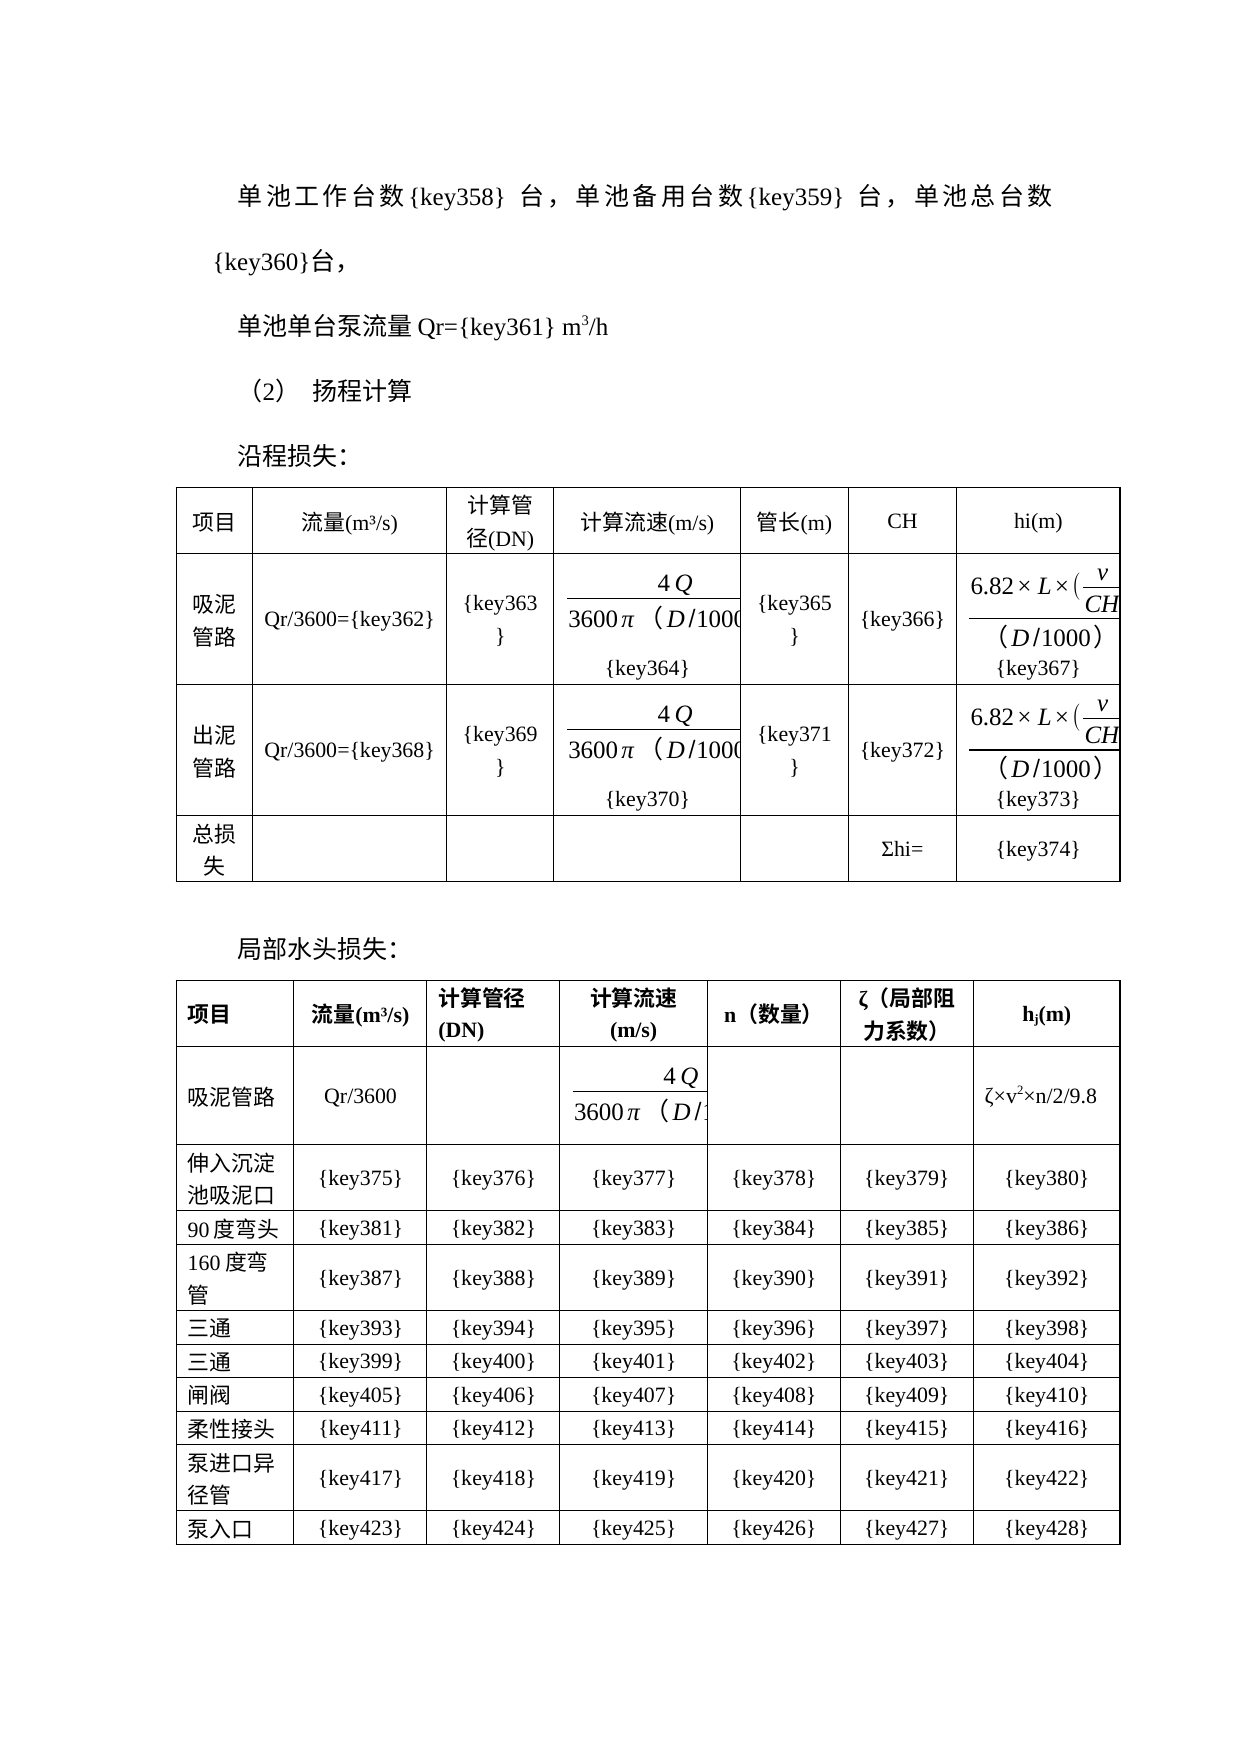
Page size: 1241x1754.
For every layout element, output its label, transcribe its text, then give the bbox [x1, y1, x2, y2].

text 局部水头损失： [187, 915, 1053, 980]
table_cell {key408} [708, 1378, 840, 1411]
table_cell {key377} [560, 1145, 707, 1210]
table_cell {key388} [427, 1245, 559, 1310]
table_cell {key382} [427, 1211, 559, 1244]
table_cell {key399} [294, 1345, 426, 1377]
table_cell 总损失 [177, 816, 252, 881]
table_cell [560, 1047, 707, 1144]
table_cell 吸泥管路 [177, 1047, 293, 1144]
table_header 项目 [177, 981, 293, 1046]
table_header 计算管径(DN) [447, 488, 553, 553]
table_cell {key395} [560, 1311, 707, 1343]
text 单池工作台数{key358} 台，单池备用台数{key359} 台，单池总台数{key360}台， [212, 162, 1053, 292]
table_cell {key403} [841, 1345, 973, 1377]
table_cell {key374} [957, 816, 1119, 881]
table_cell {key424} [427, 1511, 559, 1544]
table_header 计算管径(DN) [427, 981, 559, 1046]
table_cell {key398} [974, 1311, 1119, 1343]
table_cell [447, 816, 553, 881]
table_cell 三通 [177, 1345, 293, 1377]
table_cell {key415} [841, 1412, 973, 1444]
table_cell {key394} [427, 1311, 559, 1343]
table_cell {key378} [708, 1145, 840, 1210]
table_cell {key405} [294, 1378, 426, 1411]
table_cell {key417} [294, 1445, 426, 1510]
table_cell {key419} [560, 1445, 707, 1510]
table_cell {key383} [560, 1211, 707, 1244]
table_cell {key391} [841, 1245, 973, 1310]
table_cell {key422} [974, 1445, 1119, 1510]
table_cell 出泥管路 [177, 685, 252, 815]
table_header hi(m) [957, 488, 1119, 553]
table_cell [741, 816, 848, 881]
table_cell {key392} [974, 1245, 1119, 1310]
table_header 管长(m) [741, 488, 848, 553]
table_cell 90度弯头 [177, 1211, 293, 1244]
table_cell {key375} [294, 1145, 426, 1210]
table_cell {key393} [294, 1311, 426, 1343]
text 沿程损失： [187, 422, 1053, 487]
table_cell 三通 [177, 1311, 293, 1343]
table_cell {key425} [560, 1511, 707, 1544]
table_header 计算流速(m/s) [560, 981, 707, 1046]
table_cell {key411} [294, 1412, 426, 1444]
table_cell {key428} [974, 1511, 1119, 1544]
table_cell {key373} [957, 685, 1119, 815]
table_cell Qr/3600={key368} [253, 685, 446, 815]
table_cell {key386} [974, 1211, 1119, 1244]
table_cell {key402} [708, 1345, 840, 1377]
table_cell {key404} [974, 1345, 1119, 1377]
table_cell {key367} [957, 554, 1119, 684]
table_cell {key421} [841, 1445, 973, 1510]
table_cell {key381} [294, 1211, 426, 1244]
table_cell {key406} [427, 1378, 559, 1411]
table_cell {key410} [974, 1378, 1119, 1411]
table_cell {key380} [974, 1145, 1119, 1210]
table_cell {key379} [841, 1145, 973, 1210]
table_cell {key389} [560, 1245, 707, 1310]
table_cell [708, 1047, 840, 1144]
table_cell 泵进口异径管 [177, 1445, 293, 1510]
table_header n（数量） [708, 981, 840, 1046]
table_cell {key400} [427, 1345, 559, 1377]
table_cell 闸阀 [177, 1378, 293, 1411]
table_cell {key426} [708, 1511, 840, 1544]
table_cell {key420} [708, 1445, 840, 1510]
table_header 流量(m³/s) [253, 488, 446, 553]
table_cell [841, 1047, 973, 1144]
table_cell {key370} [554, 685, 740, 815]
table_header CH [849, 488, 956, 553]
table_header hj(m) [974, 981, 1119, 1046]
table_cell [427, 1047, 559, 1144]
table_header 计算流速(m/s) [554, 488, 740, 553]
table_header 项目 [177, 488, 252, 553]
table_cell Σhi= [849, 816, 956, 881]
table_cell {key397} [841, 1311, 973, 1343]
table_cell {key369} [447, 685, 553, 815]
text 单池单台泵流量Qr={key361} m3/h [187, 292, 1053, 357]
table_cell {key396} [708, 1311, 840, 1343]
table_cell {key414} [708, 1412, 840, 1444]
table_cell Qr/3600 [294, 1047, 426, 1144]
list 扬程计算 [237, 357, 1053, 422]
table_cell 160度弯管 [177, 1245, 293, 1310]
table_cell [253, 816, 446, 881]
table_cell {key366} [849, 554, 956, 684]
table_cell {key376} [427, 1145, 559, 1210]
table_cell {key418} [427, 1445, 559, 1510]
table_cell {key387} [294, 1245, 426, 1310]
table_header 流量(m³/s) [294, 981, 426, 1046]
table_cell {key416} [974, 1412, 1119, 1444]
table_cell {key423} [294, 1511, 426, 1544]
table_cell {key371} [741, 685, 848, 815]
table_cell ζ×v2×n/2/9.8 [974, 1047, 1119, 1144]
table_cell 吸泥管路 [177, 554, 252, 684]
table_cell {key409} [841, 1378, 973, 1411]
table_cell {key412} [427, 1412, 559, 1444]
table_header ζ（局部阻力系数） [841, 981, 973, 1046]
table_cell {key372} [849, 685, 956, 815]
table_cell {key365} [741, 554, 848, 684]
table_cell {key363} [447, 554, 553, 684]
table_cell {key401} [560, 1345, 707, 1377]
table_cell {key390} [708, 1245, 840, 1310]
table_cell [554, 816, 740, 881]
table_cell {key364} [554, 554, 740, 684]
table_cell {key385} [841, 1211, 973, 1244]
table_cell Qr/3600={key362} [253, 554, 446, 684]
table_cell {key427} [841, 1511, 973, 1544]
table_cell 伸入沉淀池吸泥口 [177, 1145, 293, 1210]
table_cell {key407} [560, 1378, 707, 1411]
table_cell 泵入口 [177, 1511, 293, 1544]
table_cell 柔性接头 [177, 1412, 293, 1444]
table_cell {key413} [560, 1412, 707, 1444]
table_cell {key384} [708, 1211, 840, 1244]
